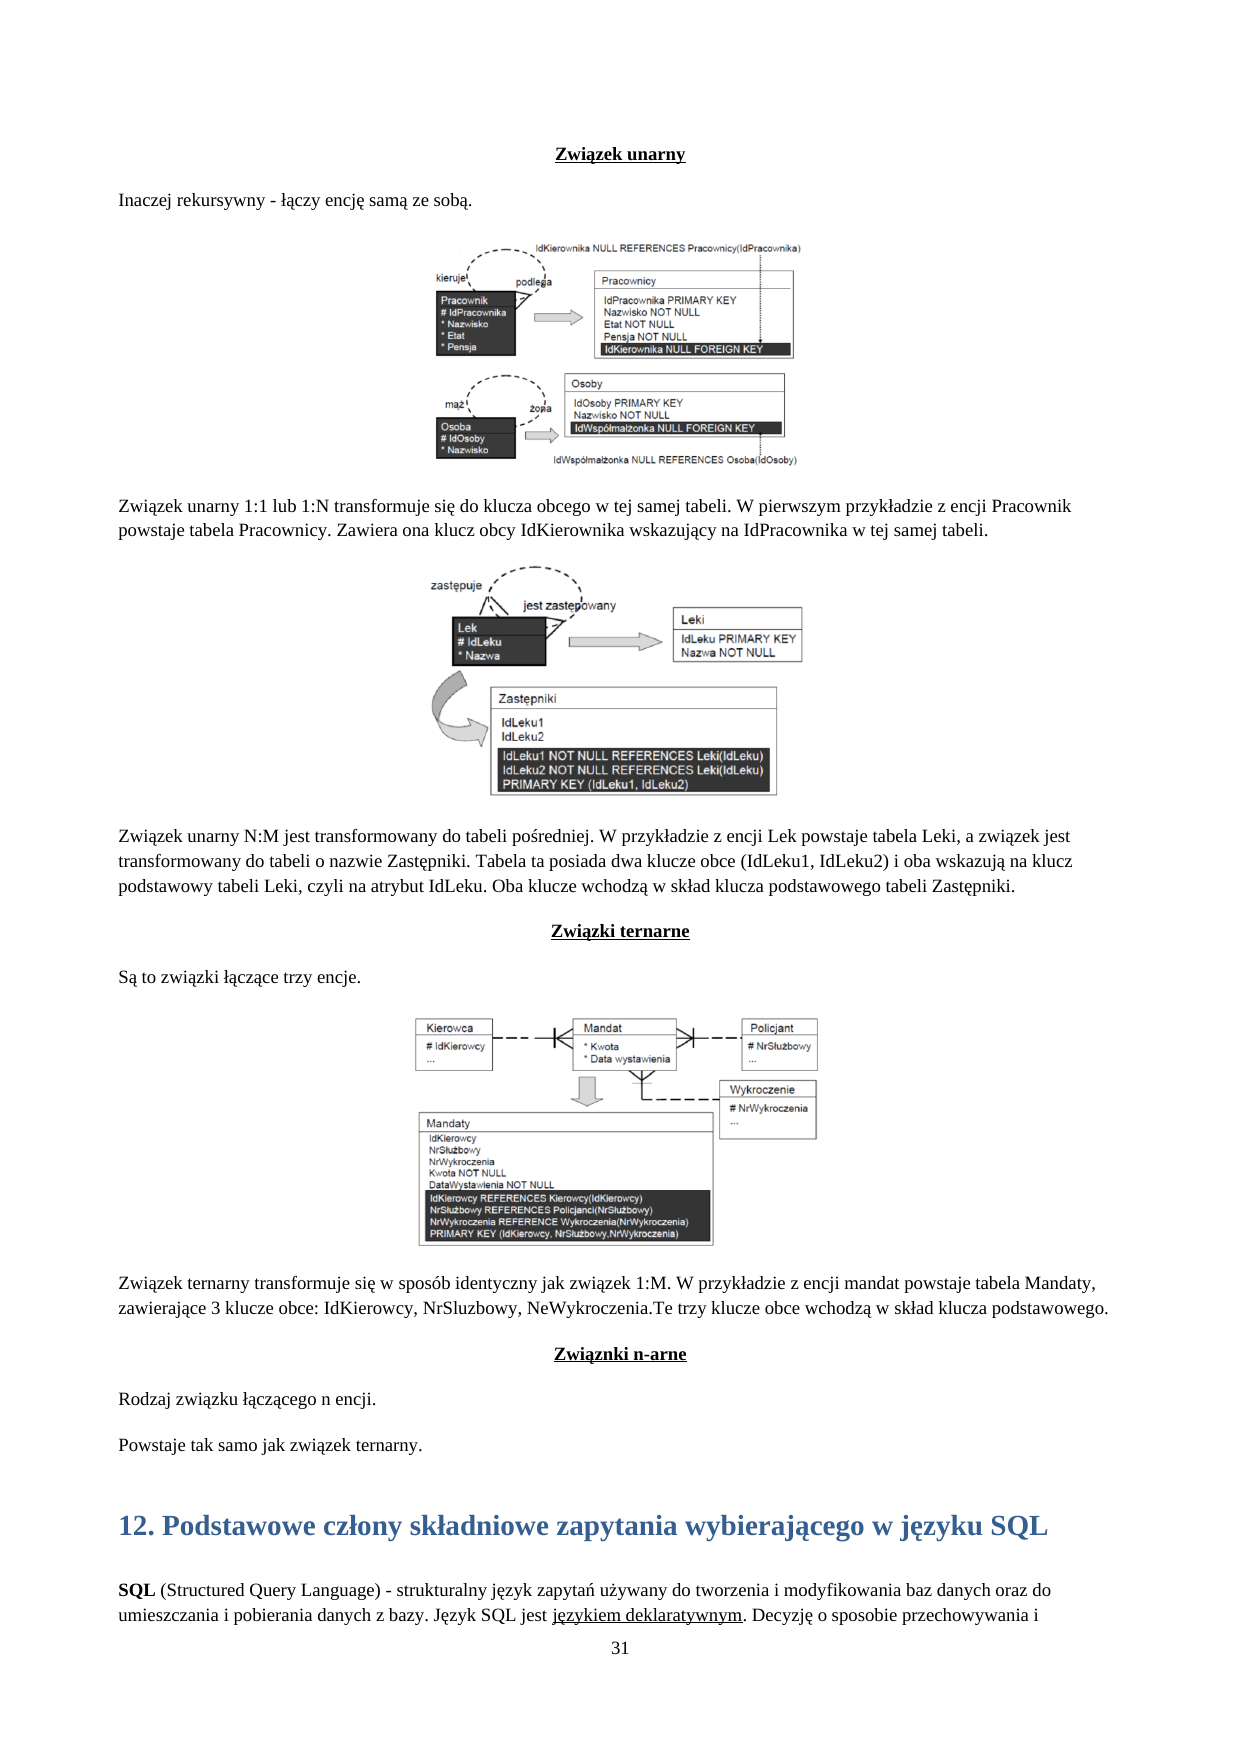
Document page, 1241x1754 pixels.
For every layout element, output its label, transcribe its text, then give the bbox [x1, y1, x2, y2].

picture [421, 234, 819, 471]
subtitle 12. Podstawowe człony składniowe zapytania wybierającego w języku SQL [118, 1508, 1122, 1542]
picture [409, 1011, 832, 1248]
text Są to związki łączące trzy encje. [118, 966, 1122, 988]
text Związek unarny 1:1 lub 1:N transformuje się do klucza obcego w tej samej tabeli. W pierwszym przykładzie z encji Pracownik powstaje tabela Pracownicy. Zawiera ona klucz obcy IdKierownika wskazujący na IdPracownika w tej samej tabeli. [118, 494, 1122, 541]
text Związek unarny N:M jest transformowany do tabeli pośredniej. W przykładzie z encji Lek powstaje tabela Leki, a związek jest transformowany do tabeli o nazwie Zastępniki. Tabela ta posiada dwa klucze obce (IdLeku1, IdLeku2) i oba wskazują na klucz podstawowy tabeli Leki, czyli na atrybut IdLeku. Oba klucze wchodzą w skład klucza podstawowego tabeli Zastępniki. [118, 825, 1122, 896]
text Inaczej rekursywny - łączy encję samą ze sobą. [118, 188, 1122, 210]
text Związek unarny [118, 143, 1122, 164]
text Powstaje tak samo jak związek ternarny. [118, 1434, 1122, 1455]
text Związki ternarne [118, 920, 1122, 942]
text Rodzaj związku łączącego n encji. [118, 1388, 1122, 1409]
text Związnki n-arne [118, 1342, 1122, 1364]
picture [410, 565, 830, 802]
